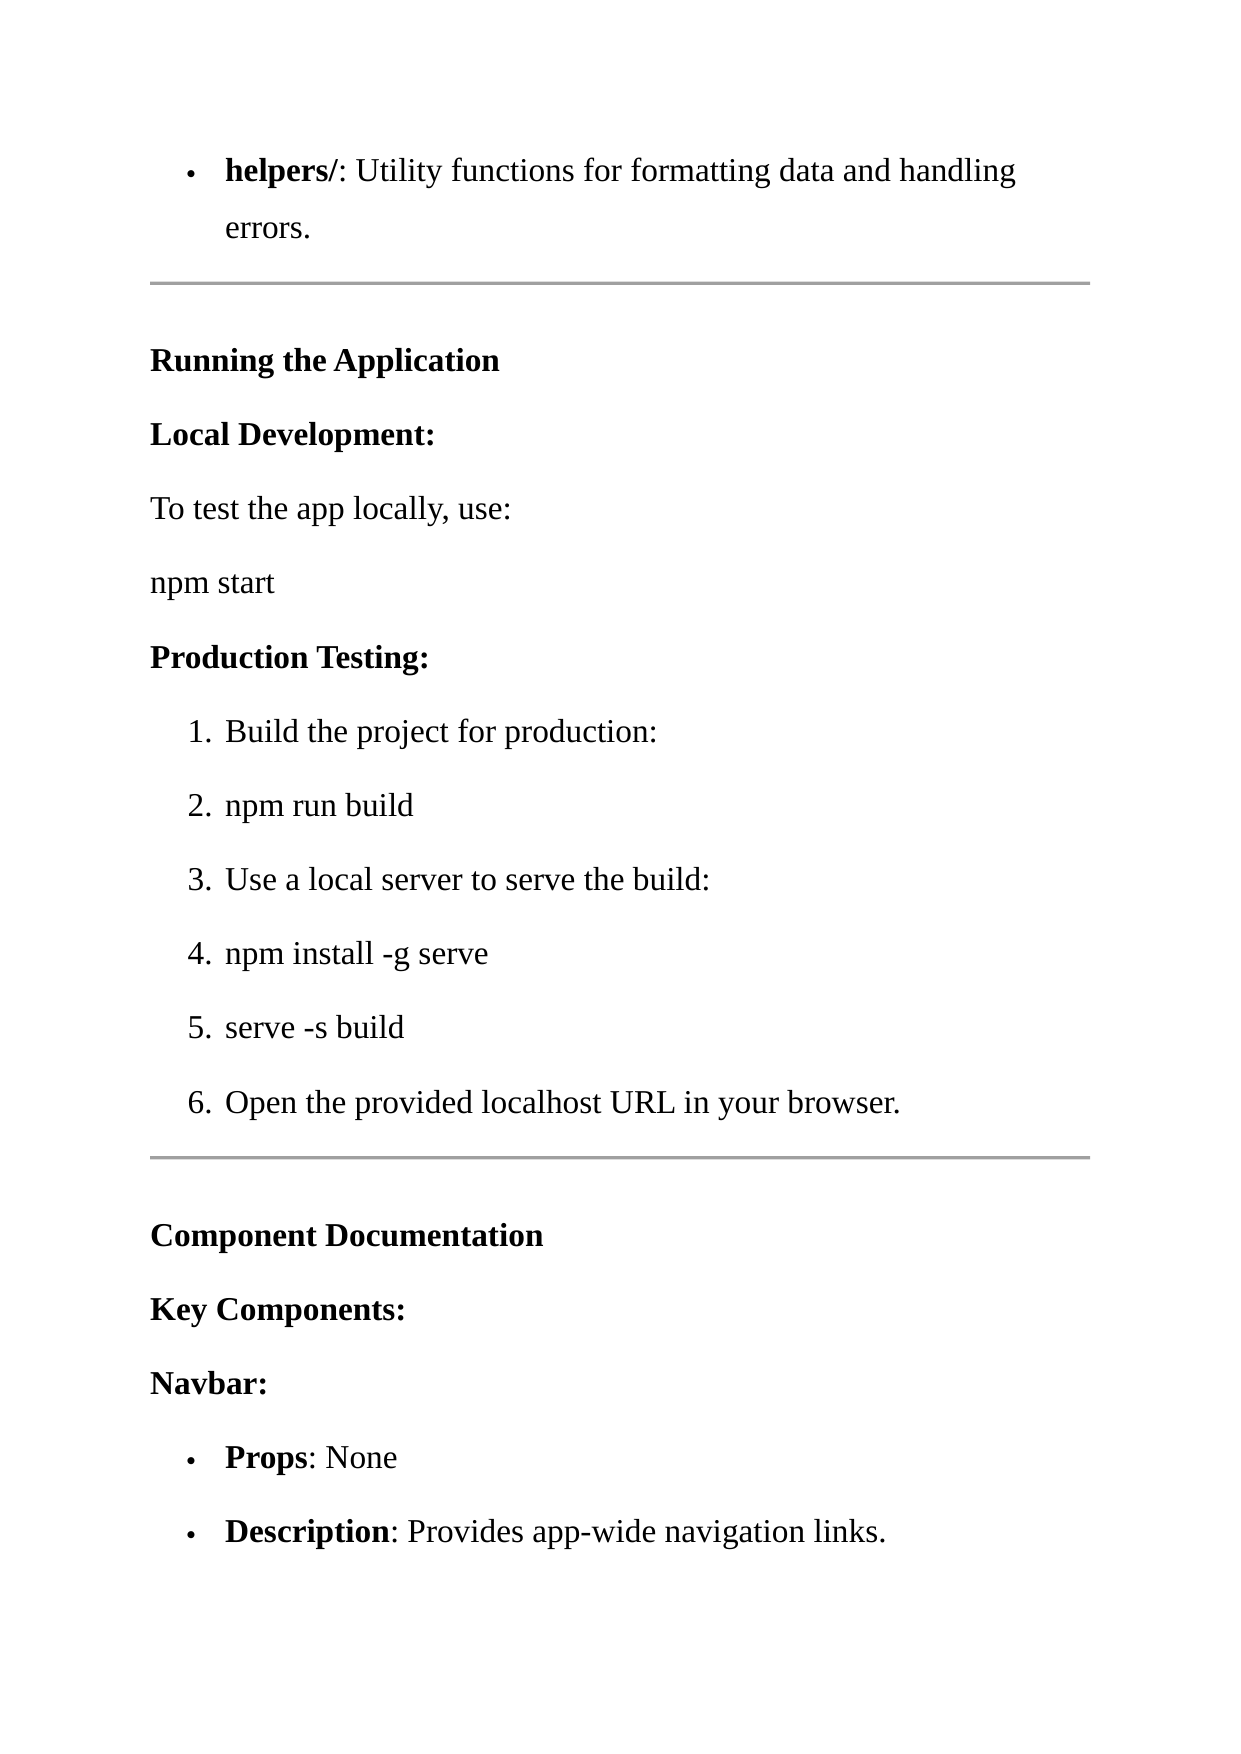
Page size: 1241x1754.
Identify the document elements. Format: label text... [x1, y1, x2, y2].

text Navbar: [150, 1363, 1090, 1401]
list Description: Provides app-wide navigation links. [187, 1511, 1090, 1550]
text Production Testing: [150, 637, 1090, 675]
list Build the project for production: [187, 711, 1090, 749]
list Props: None [187, 1437, 1090, 1476]
list Open the provided localhost URL in your browser. [187, 1082, 1090, 1120]
text npm start [150, 563, 1090, 601]
text Local Development: [150, 414, 1090, 453]
list npm install -g serve [187, 934, 1090, 972]
text To test the app locally, use: [150, 489, 1090, 527]
list helpers/: Utility functions for formatting data and handling errors. [187, 150, 1090, 246]
text Key Components: [150, 1289, 1090, 1327]
list npm run build [187, 785, 1090, 824]
text Component Documentation [150, 1215, 1090, 1253]
list Use a local server to serve the build: [187, 859, 1090, 898]
text Running the Application [150, 340, 1090, 379]
list serve -s build [187, 1008, 1090, 1046]
